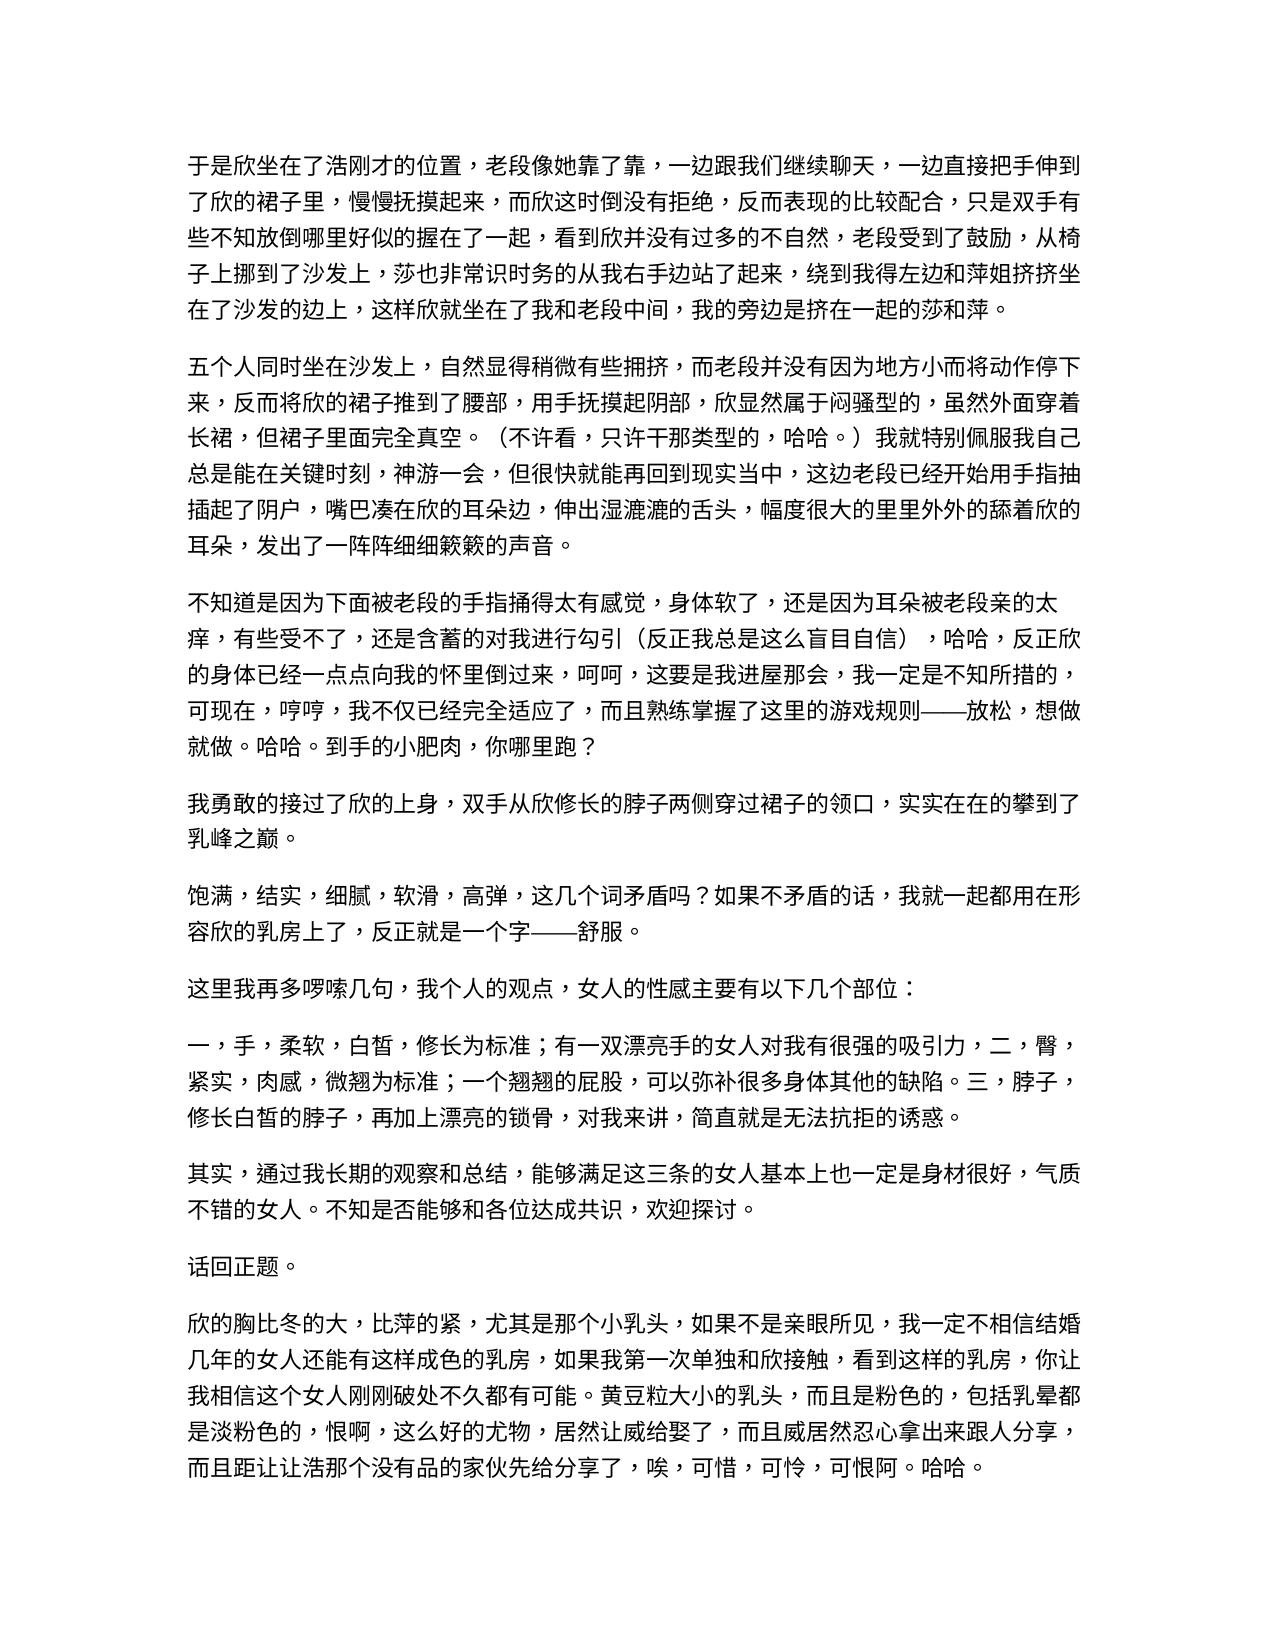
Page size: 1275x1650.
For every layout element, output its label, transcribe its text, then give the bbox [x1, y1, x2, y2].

text 不知道是因为下面被老段的手指捅得太有感觉，身体软了，还是因为耳朵被老段亲的太痒，有些受不了，还是含蓄的对我进行勾引（反正我总是这么盲目自信），哈哈，反正欣的身体已经一点点向我的怀里倒过来，呵呵，这要是我进屋那会，我一定是不知所措的，可现在，哼哼，我不仅已经完全适应了，而且熟练掌握了这里的游戏规则——放松，想做就做。哈哈。到手的小肥肉，你哪里跑？ [187, 587, 1087, 762]
text 其实，通过我长期的观察和总结，能够满足这三条的女人基本上也一定是身材很好，气质不错的女人。不知是否能够和各位达成共识，欢迎探讨。 [187, 1158, 1087, 1226]
text 于是欣坐在了浩刚才的位置，老段像她靠了靠，一边跟我们继续聊天，一边直接把手伸到了欣的裙子里，慢慢抚摸起来，而欣这时倒没有拒绝，反而表现的比较配合，只是双手有些不知放倒哪里好似的握在了一起，看到欣并没有过多的不自然，老段受到了鼓励，从椅子上挪到了沙发上，莎也非常识时务的从我右手边站了起来，绕到我得左边和萍姐挤挤坐在了沙发的边上，这样欣就坐在了我和老段中间，我的旁边是挤在一起的莎和萍。 [187, 150, 1087, 325]
text 一，手，柔软，白皙，修长为标准；有一双漂亮手的女人对我有很强的吸引力，二，臀，紧实，肉感，微翘为标准；一个翘翘的屁股，可以弥补很多身体其他的缺陷。三，脖子，修长白皙的脖子，再加上漂亮的锁骨，对我来讲，简直就是无法抗拒的诱惑。 [187, 1030, 1087, 1133]
text 饱满，结实，细腻，软滑，高弹，这几个词矛盾吗？如果不矛盾的话，我就一起都用在形容欣的乳房上了，反正就是一个字——舒服。 [187, 880, 1087, 947]
text 这里我再多啰嗦几句，我个人的观点，女人的性感主要有以下几个部位： [187, 973, 1087, 1004]
text 话回正题。 [187, 1251, 1087, 1282]
text 我勇敢的接过了欣的上身，双手从欣修长的脖子两侧穿过裙子的领口，实实在在的攀到了乳峰之巅。 [187, 787, 1087, 855]
text 五个人同时坐在沙发上，自然显得稍微有些拥挤，而老段并没有因为地方小而将动作停下来，反而将欣的裙子推到了腰部，用手抚摸起阴部，欣显然属于闷骚型的，虽然外面穿着长裙，但裙子里面完全真空。（不许看，只许干那类型的，哈哈。）我就特别佩服我自己总是能在关键时刻，神游一会，但很快就能再回到现实当中，这边老段已经开始用手指抽插起了阴户，嘴巴凑在欣的耳朵边，伸出湿漉漉的舌头，幅度很大的里里外外的舔着欣的耳朵，发出了一阵阵细细簌簌的声音。 [187, 351, 1087, 561]
text 欣的胸比冬的大，比萍的紧，尤其是那个小乳头，如果不是亲眼所见，我一定不相信结婚几年的女人还能有这样成色的乳房，如果我第一次单独和欣接触，看到这样的乳房，你让我相信这个女人刚刚破处不久都有可能。黄豆粒大小的乳头，而且是粉色的，包括乳晕都是淡粉色的，恨啊，这么好的尤物，居然让威给娶了，而且威居然忍心拿出来跟人分享，而且距让让浩那个没有品的家伙先给分享了，唉，可惜，可怜，可恨阿。哈哈。 [187, 1308, 1087, 1483]
